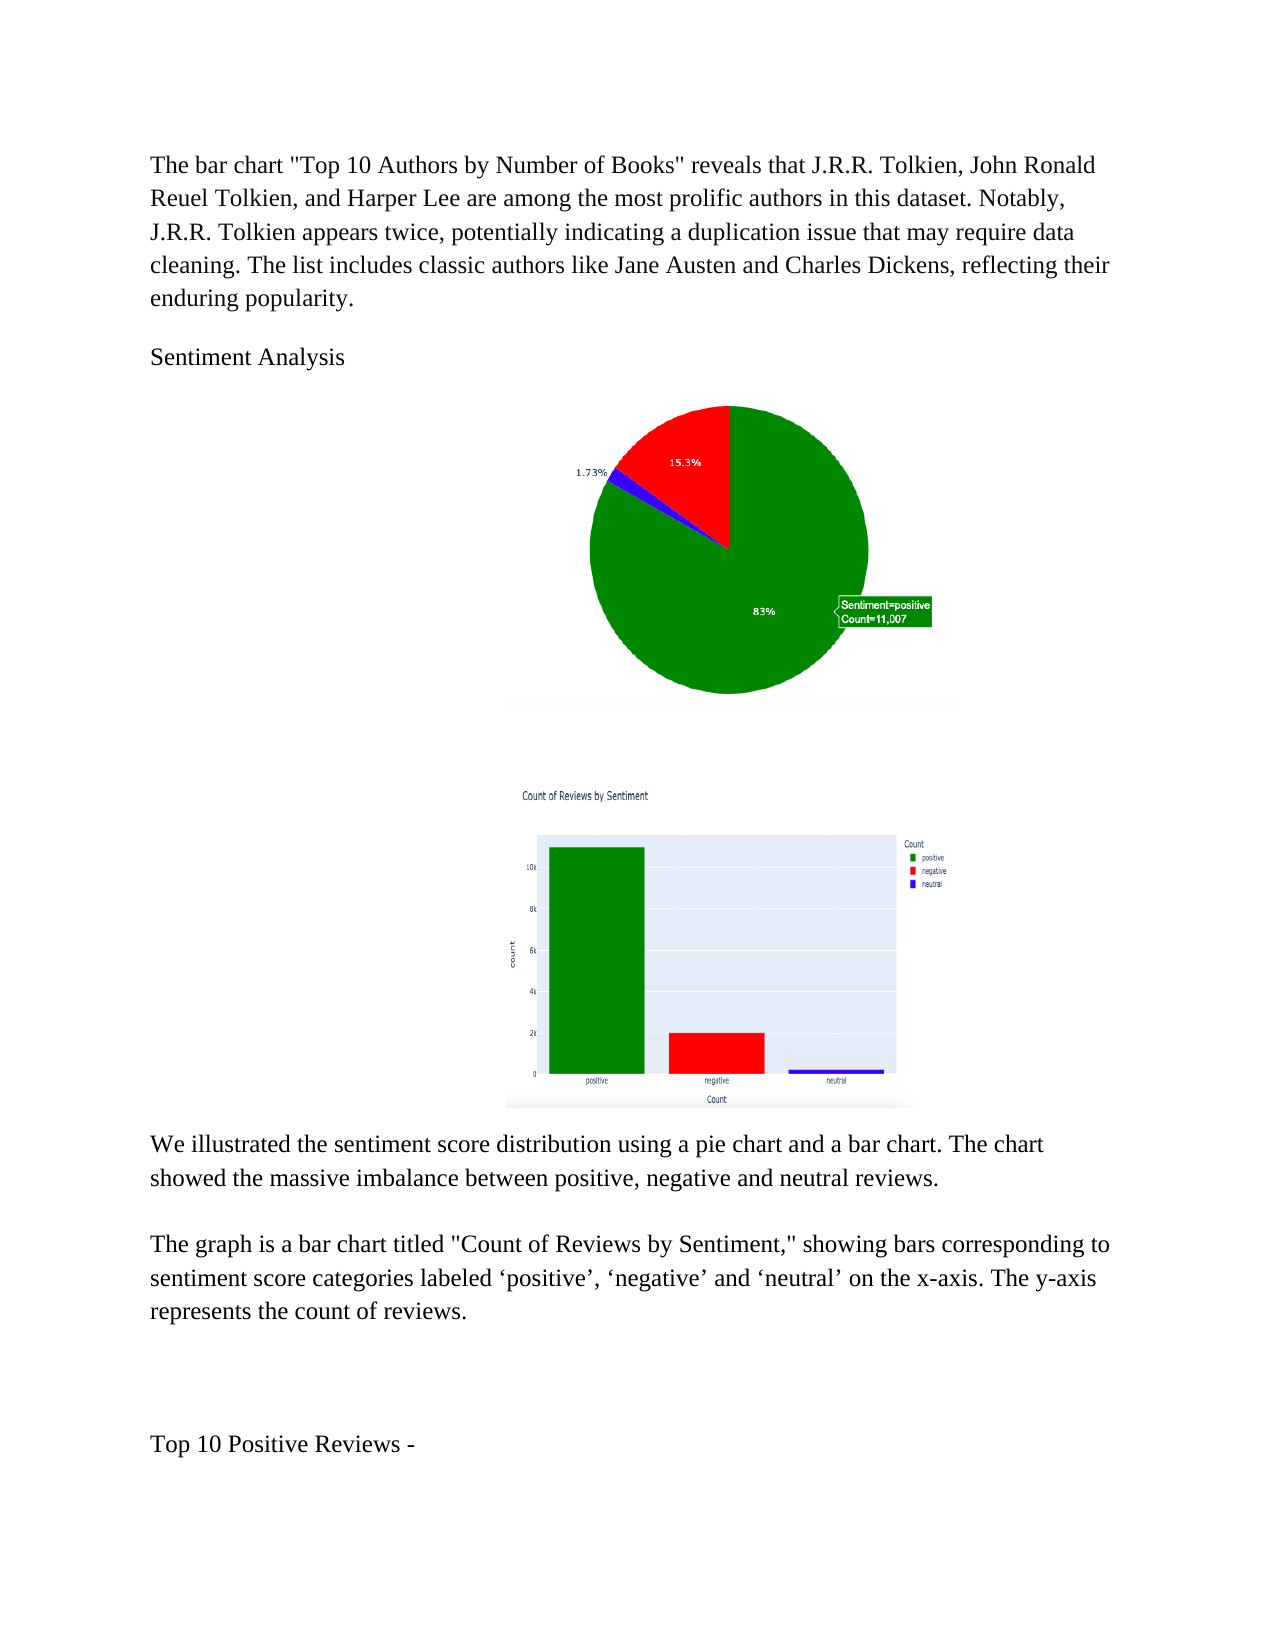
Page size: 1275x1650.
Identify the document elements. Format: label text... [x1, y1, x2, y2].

text We illustrated the sentiment score distribution using a pie chart and a bar chart. The chart showed the massive imbalance between positive, negative and neutral reviews. [150, 1129, 1125, 1191]
text The graph is a bar chart titled "Count of Reviews by Sentiment," showing bars corresponding to sentiment score categories labeled ‘positive’, ‘negative’ and ‘neutral’ on the x-axis. The y-axis represents the count of reviews. [150, 1229, 1125, 1325]
text The bar chart "Top 10 Authors by Number of Books" reveals that J.R.R. Tolkien, John Ronald Reuel Tolkien, and Harper Lee are among the most prolific authors in this dataset. Notably, J.R.R. Tolkien appears twice, potentially indicating a duplication issue that may require data cleaning. The list includes classic authors like Jane Austen and Charles Dickens, reflecting their enduring popularity. [150, 150, 1125, 312]
text Top 10 Positive Reviews - [150, 1429, 1125, 1458]
text Sentiment Analysis [150, 342, 1125, 370]
